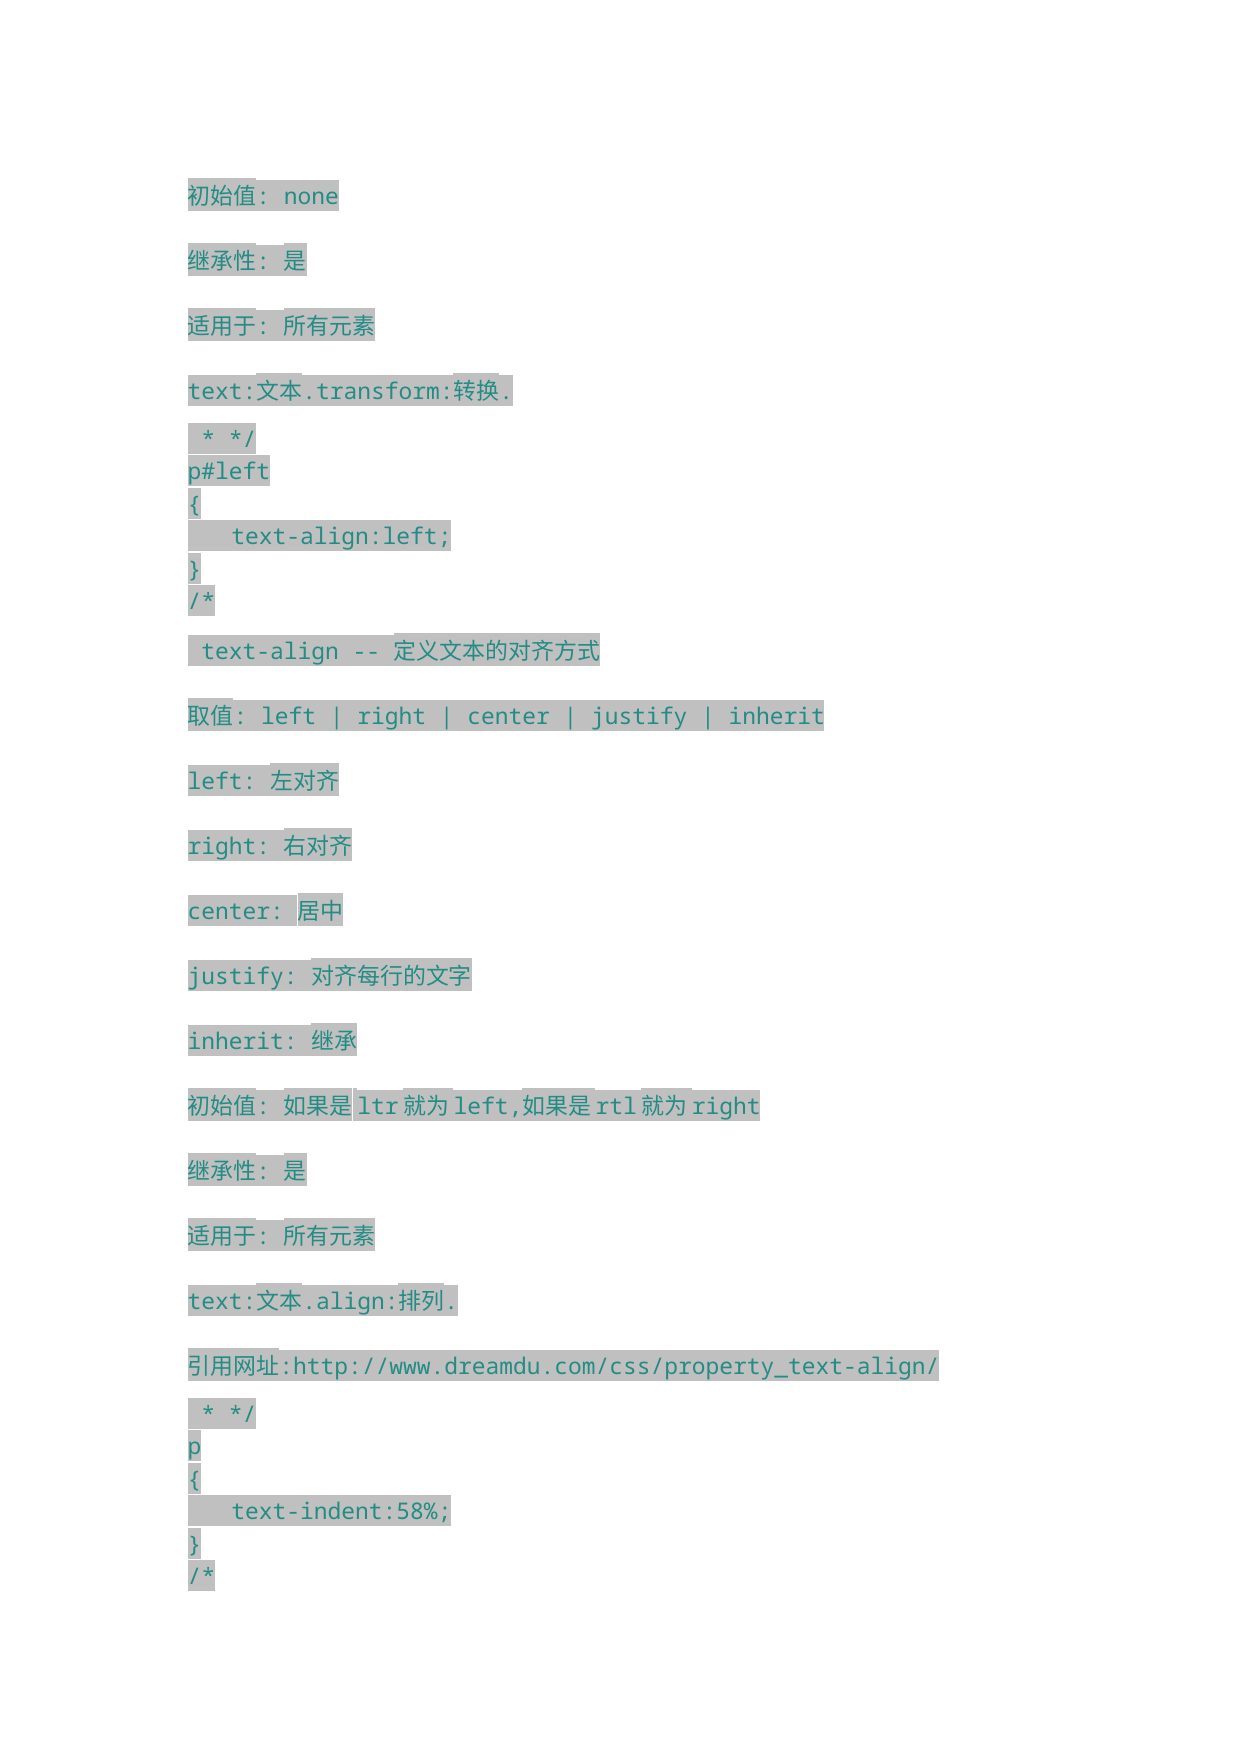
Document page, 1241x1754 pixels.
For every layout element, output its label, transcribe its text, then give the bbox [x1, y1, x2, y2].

text 适用于: 所有元素 [187, 1202, 1053, 1267]
text p#left [187, 454, 1053, 487]
text inherit: 继承 [187, 1007, 1053, 1072]
text /* [187, 584, 1053, 617]
text text-align -- 定义文本的对齐方式 [187, 617, 1053, 682]
text text:文本.align:排列. [187, 1267, 1053, 1332]
text text-indent:58%; [187, 1494, 1053, 1527]
text text-align:left; [187, 519, 1053, 552]
text right: 右对齐 [187, 812, 1053, 877]
text 引用网址:http://www.dreamdu.com/css/property_text-align/ [187, 1332, 1053, 1397]
text 继承性: 是 [187, 227, 1053, 292]
text { [187, 1462, 1053, 1494]
text left: 左对齐 [187, 747, 1053, 812]
text 取值: left | right | center | justify | inherit [187, 682, 1053, 747]
text /* [187, 1559, 1053, 1592]
text 适用于: 所有元素 [187, 292, 1053, 357]
text * */ [187, 1397, 1053, 1429]
text } [187, 552, 1053, 584]
text } [187, 1527, 1053, 1559]
text 初始值: none [187, 162, 1053, 227]
text p [187, 1429, 1053, 1462]
text text:文本.transform:转换. [187, 357, 1053, 422]
text 继承性: 是 [187, 1137, 1053, 1202]
text center: 居中 [187, 877, 1053, 942]
text * */ [187, 422, 1053, 454]
text justify: 对齐每行的文字 [187, 942, 1053, 1007]
text { [187, 487, 1053, 519]
text 初始值: 如果是ltr就为left,如果是rtl就为right [187, 1072, 1053, 1137]
